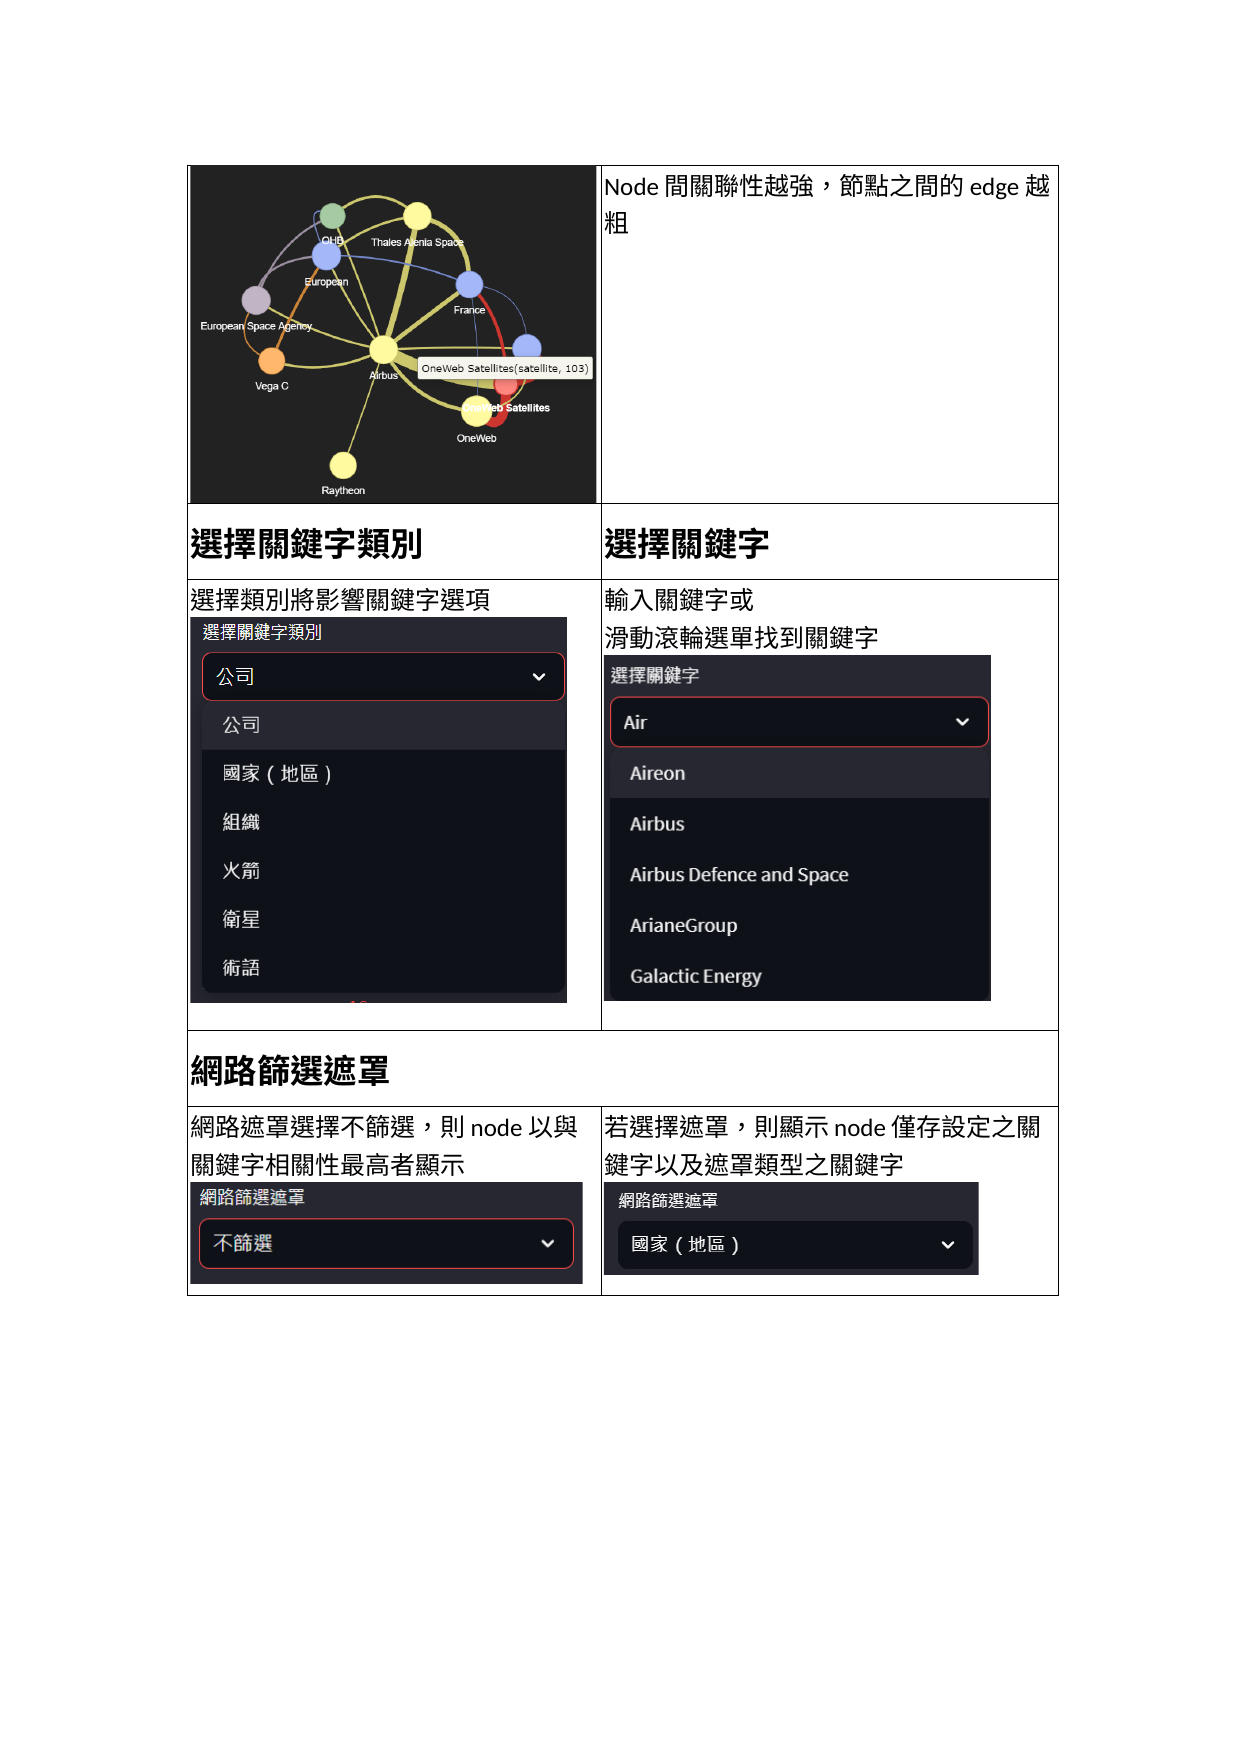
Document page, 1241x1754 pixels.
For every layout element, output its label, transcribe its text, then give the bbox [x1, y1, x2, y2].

table_cell 輸入關鍵字或 滑動滾輪選單找到關鍵字 [602, 580, 1058, 1030]
table_cell 選擇關鍵字類別 [188, 504, 601, 579]
table_cell 網路遮罩選擇不篩選，則node 以與關鍵字相關性最高者顯示 [188, 1107, 601, 1295]
table_cell 若選擇遮罩，則顯示node僅存設定之關鍵字以及遮罩類型之關鍵字 [602, 1107, 1058, 1295]
picture [603, 1182, 979, 1275]
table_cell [602, 166, 1058, 503]
picture [603, 655, 991, 1001]
table_cell 網路篩選遮罩 [188, 1031, 1058, 1106]
picture [190, 617, 567, 1003]
table_cell 選擇類別將影響關鍵字選項 [188, 580, 601, 1030]
picture [190, 1182, 583, 1284]
picture [190, 165, 597, 503]
table_cell 選擇關鍵字 [602, 504, 1058, 579]
